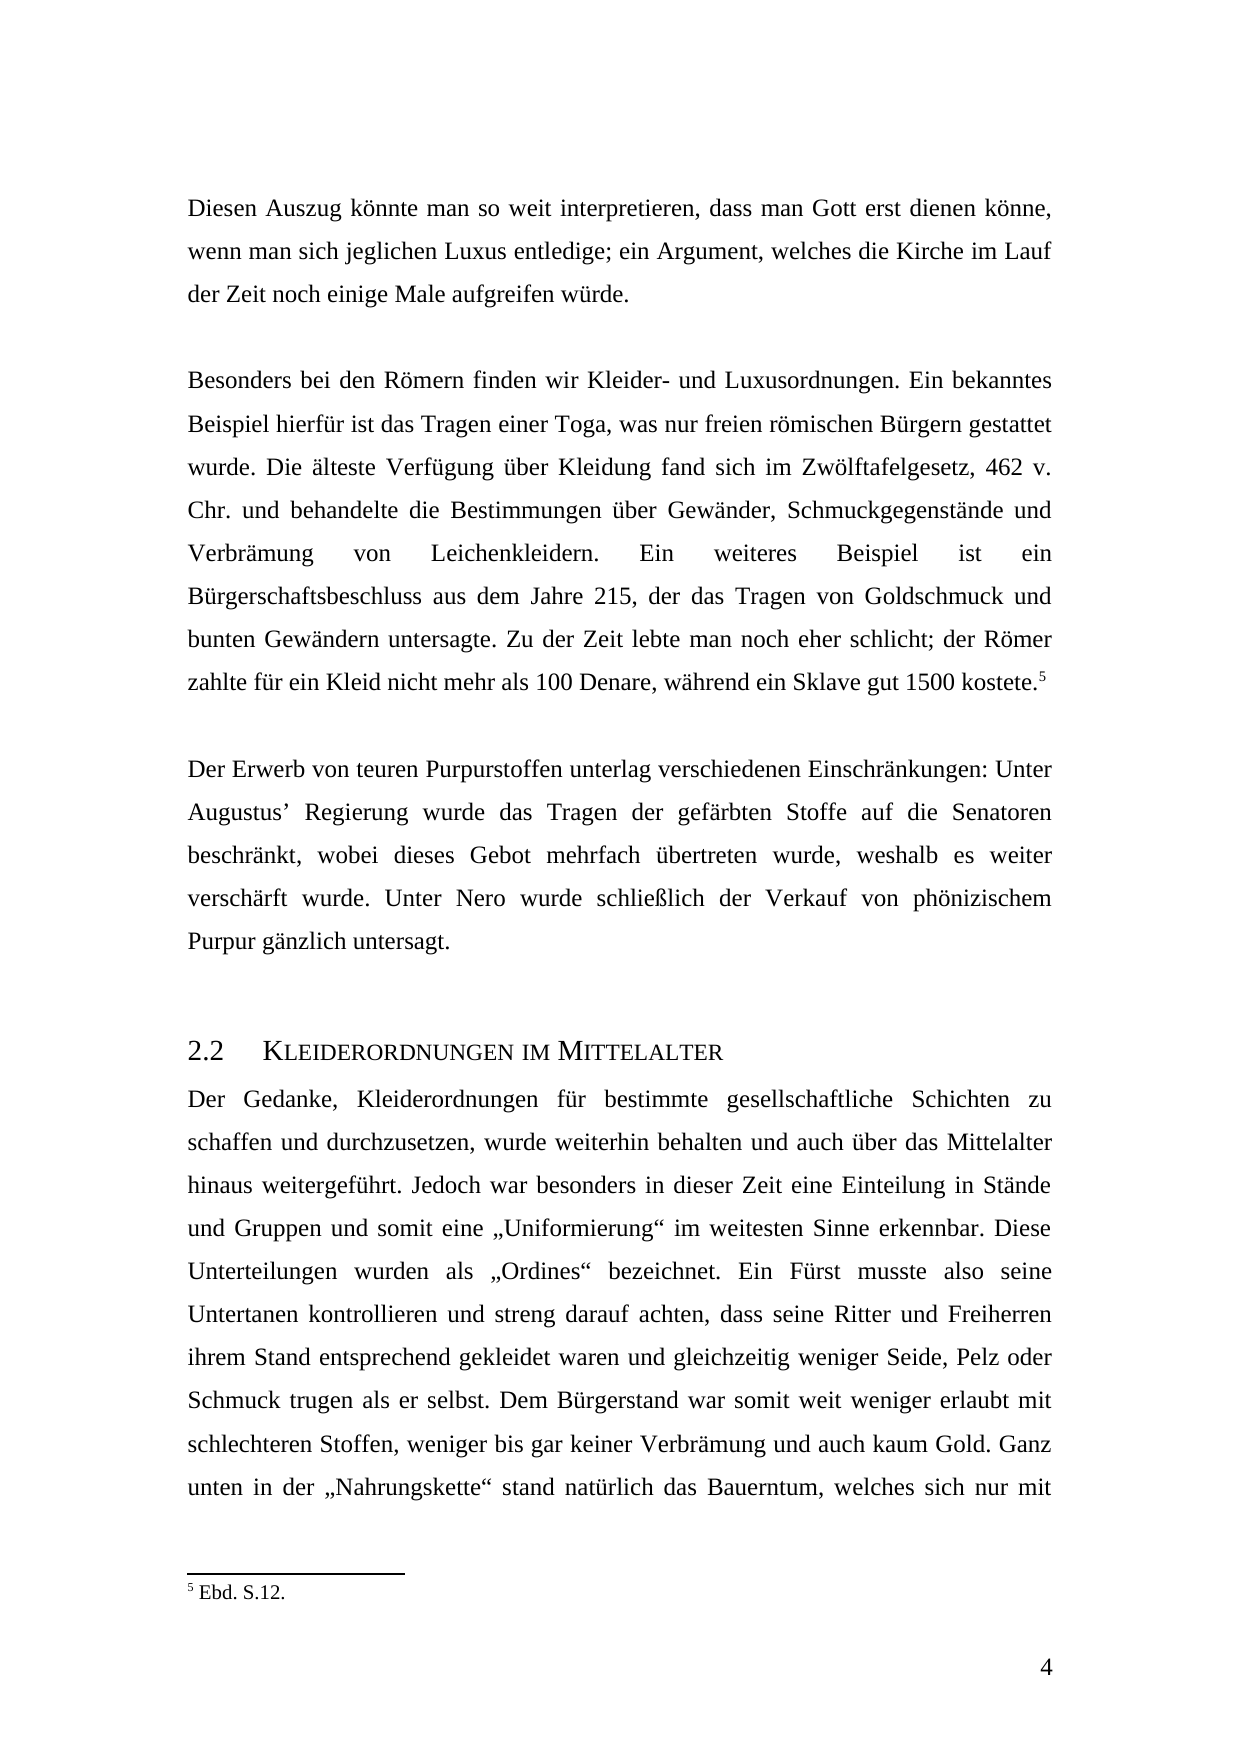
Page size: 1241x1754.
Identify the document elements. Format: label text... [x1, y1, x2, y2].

text Der Erwerb von teuren Purpurstoffen unterlag verschiedenen Einschränkungen: Unter Augustus’ Regierung wurde das Tragen der gefärbten Stoffe auf die Senatoren beschränkt, wobei dieses Gebot mehrfach übertreten wurde, weshalb es weiter verschärft wurde. Unter Nero wurde schließlich der Verkauf von phönizischem Purpur gänzlich untersagt. [187, 754, 1053, 955]
text Diesen Auszug könnte man so weit interpretieren, dass man Gott erst dienen könne, wenn man sich jeglichen Luxus entledige; ein Argument, welches die Kirche im Lauf der Zeit noch einige Male aufgreifen würde. [187, 193, 1053, 308]
text Besonders bei den Römern finden wir Kleider- und Luxusordnungen. Ein bekanntes Beispiel hierfür ist das Tragen einer Toga, was nur freien römischen Bürgern gestattet wurde. Die älteste Verfügung über Kleidung fand sich im Zwölftafelgesetz, 462 v. Chr. und behandelte die Bestimmungen über Gewänder, Schmuckgegenstände und Verbrämung von Leichenkleidern. Ein weiteres Beispiel ist ein Bürgerschaftsbeschluss aus dem Jahre 215, der das Tragen von Goldschmuck und bunten Gewändern untersagte. Zu der Zeit lebte man noch eher schlicht; der Römer zahlte für ein Kleid nicht mehr als 100 Denare, während ein Sklave gut 1500 kostete. [187, 366, 1053, 696]
subtitle Kleiderordnungen im Mittelalter [187, 1033, 1053, 1067]
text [187, 1084, 1053, 1501]
